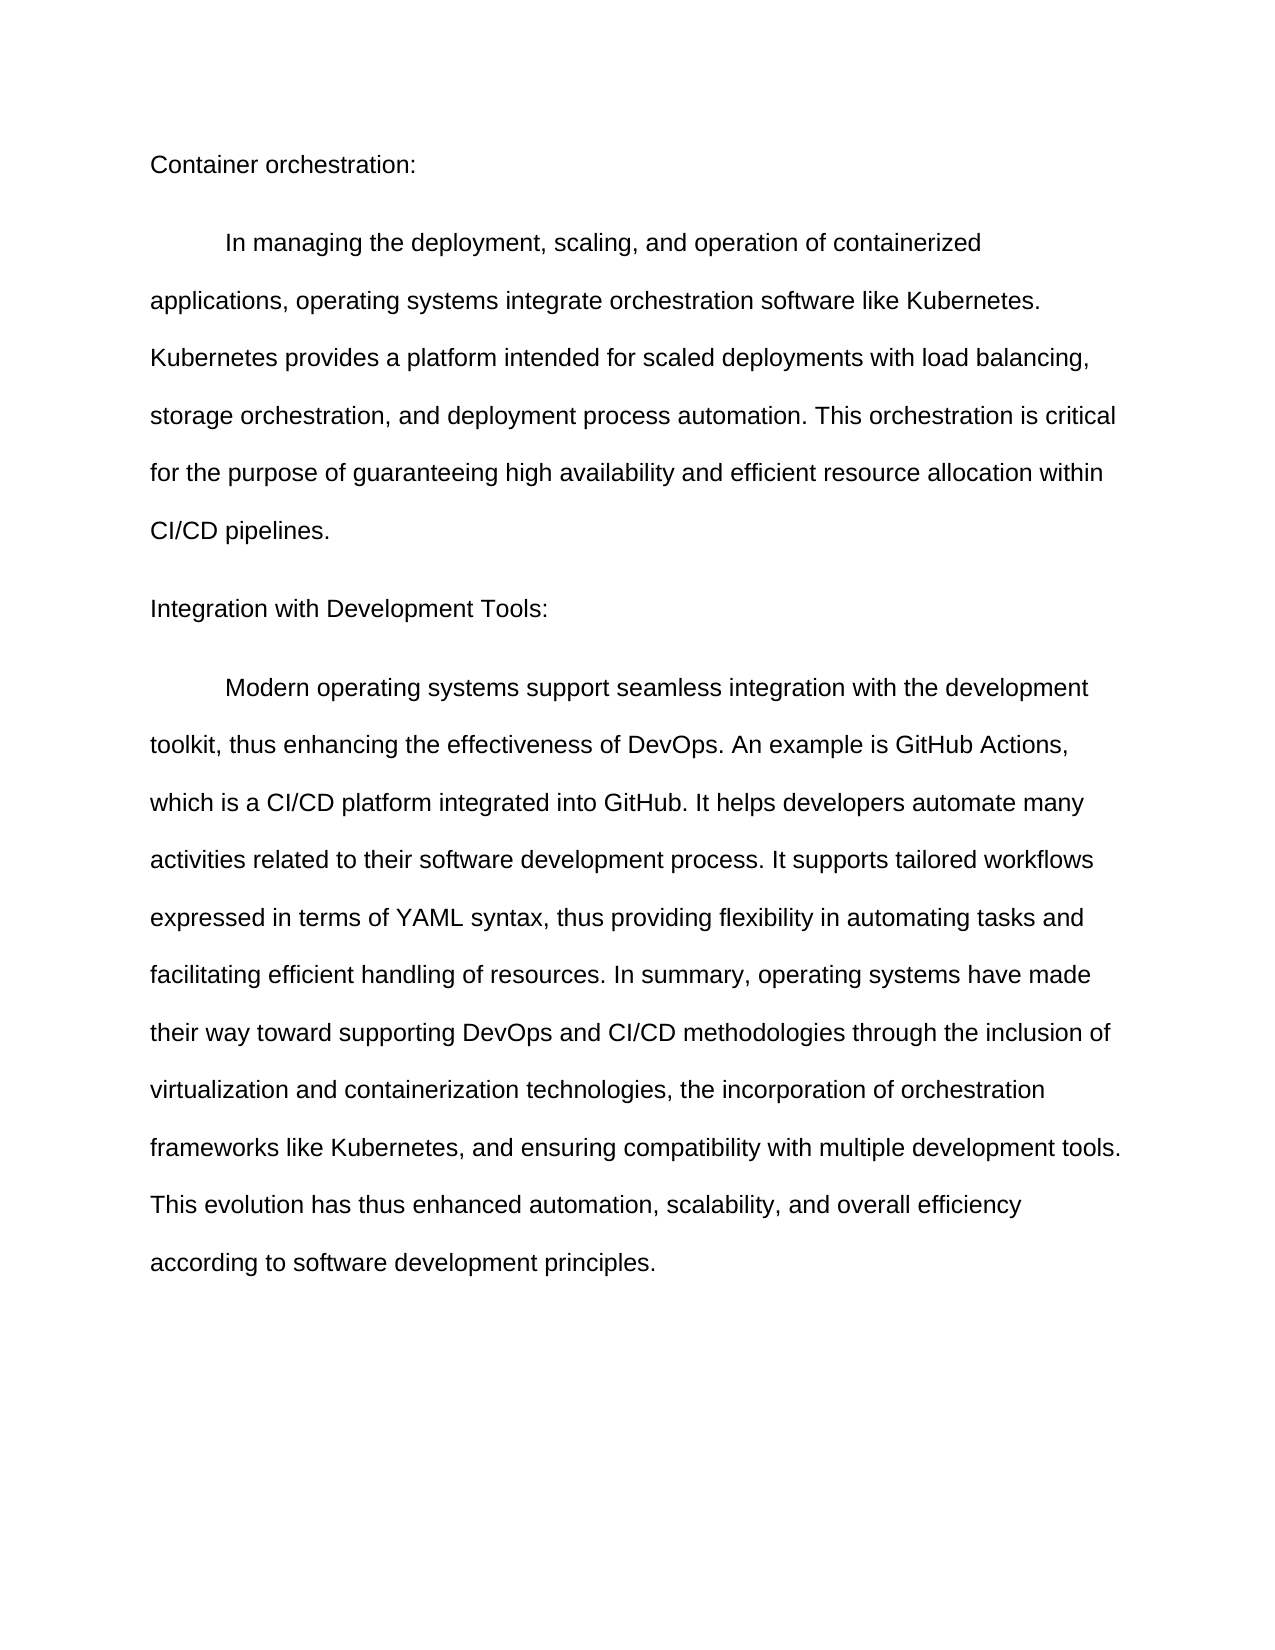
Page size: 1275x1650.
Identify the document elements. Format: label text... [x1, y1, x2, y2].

text Container orchestration: [150, 150, 1125, 179]
text Integration with Development Tools: [150, 594, 1125, 623]
text In managing the deployment, scaling, and operation of containerized applications, operating systems integrate orchestration software like Kubernetes. Kubernetes provides a platform intended for scaled deployments with load balancing, storage orchestration, and deployment process automation. This orchestration is critical for the purpose of guaranteeing high availability and efficient resource allocation within CI/CD pipelines. [150, 228, 1125, 544]
text Modern operating systems support seamless integration with the development toolkit, thus enhancing the effectiveness of DevOps. An example is GitHub Actions, which is a CI/CD platform integrated into GitHub. It helps developers automate many activities related to their software development process. It supports tailored workflows expressed in terms of YAML syntax, thus providing flexibility in automating tasks and facilitating efficient handling of resources. In summary, operating systems have made their way toward supporting DevOps and CI/CD methodologies through the inclusion of virtualization and containerization technologies, the incorporation of orchestration frameworks like Kubernetes, and ensuring compatibility with multiple development tools. This evolution has thus enhanced automation, scalability, and overall efficiency according to software development principles. [150, 672, 1125, 1276]
